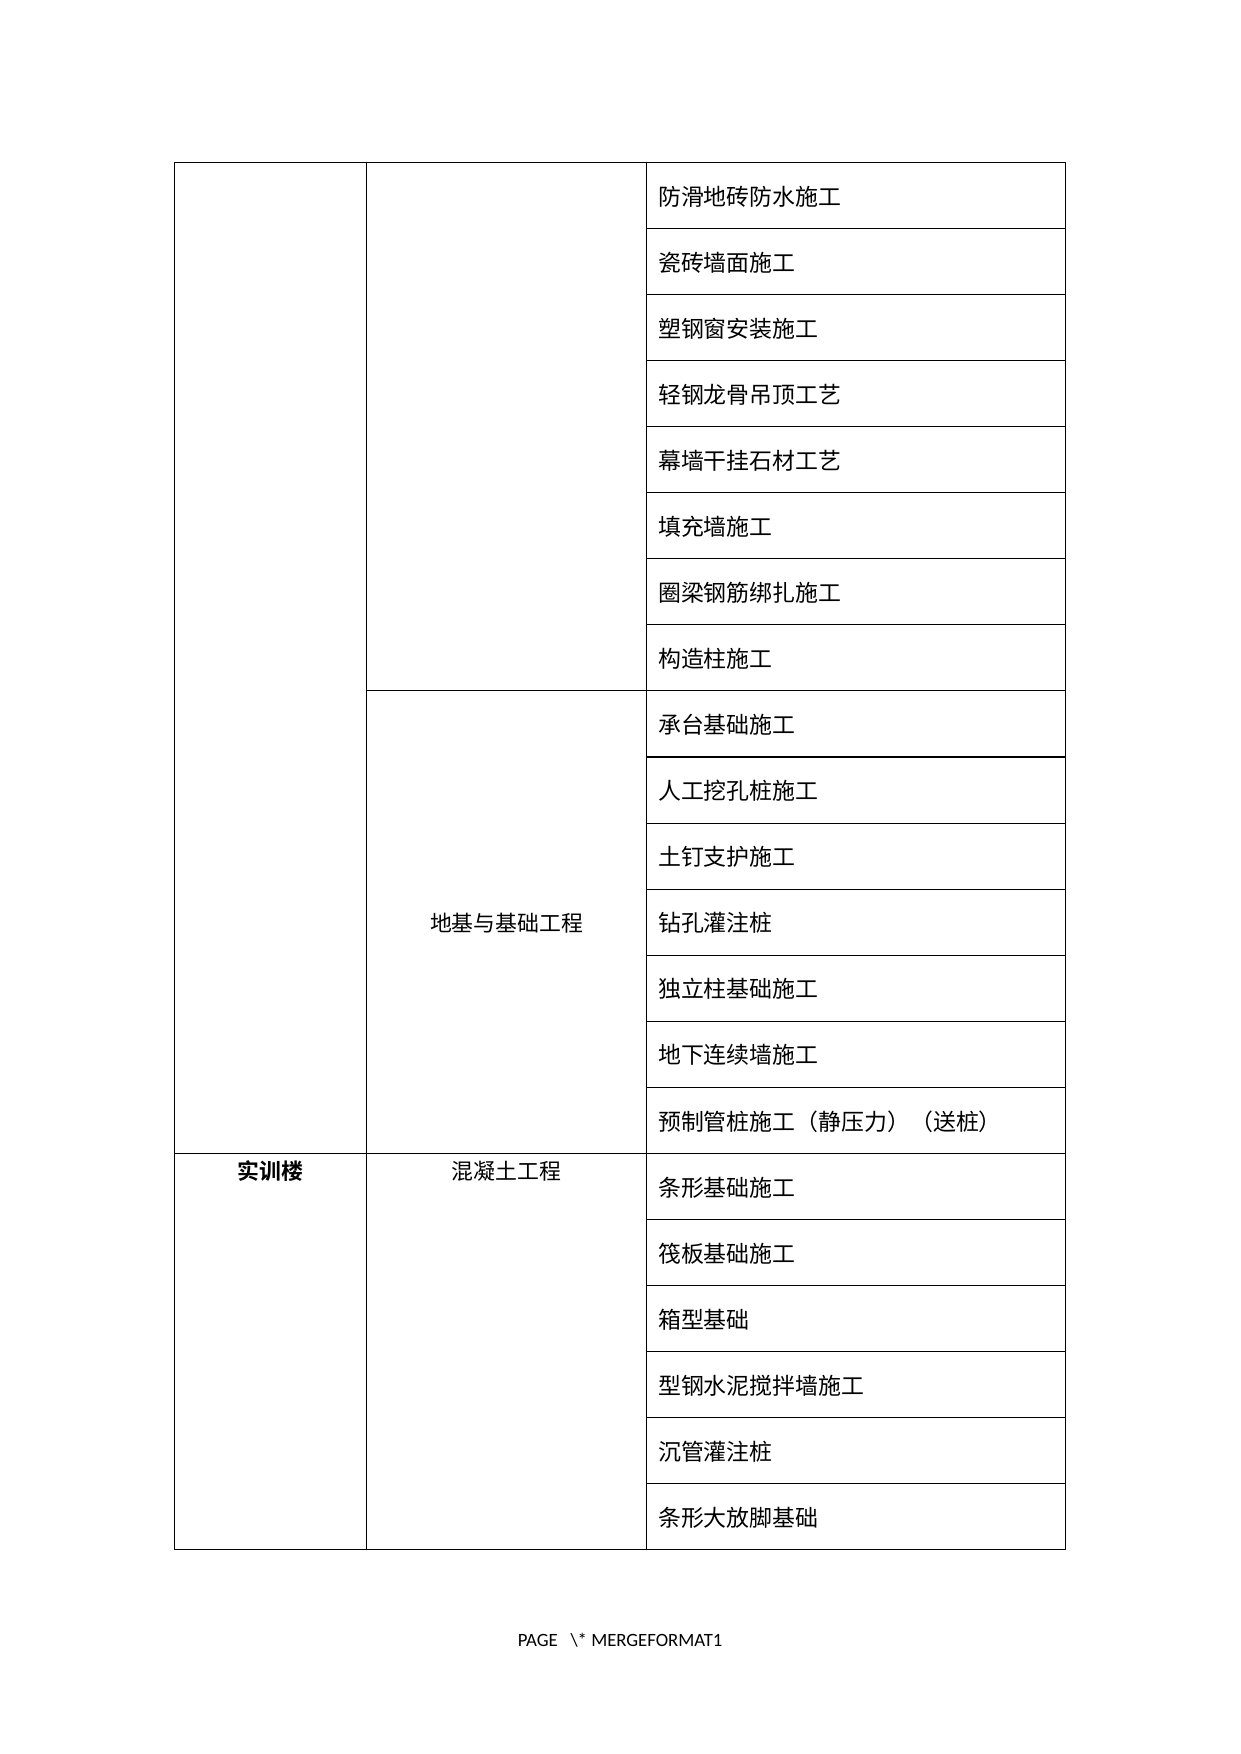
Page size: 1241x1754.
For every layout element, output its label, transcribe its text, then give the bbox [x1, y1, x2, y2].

table_cell 预制管桩施工（静压力）（送桩） [647, 1088, 1065, 1153]
table_cell 土钉支护施工 [647, 824, 1065, 888]
table_cell 实训楼 [175, 1154, 366, 1549]
table_cell 地基与基础工程 [367, 691, 646, 1153]
table_cell 沉管灌注桩 [647, 1418, 1065, 1483]
table_cell 条形大放脚基础 [647, 1484, 1065, 1549]
table_cell 幕墙干挂石材工艺 [647, 427, 1065, 492]
table_cell 独立柱基础施工 [647, 956, 1065, 1021]
table_cell 圈梁钢筋绑扎施工 [647, 559, 1065, 624]
table_cell 箱型基础 [647, 1286, 1065, 1351]
table_cell 混凝土工程 [367, 1154, 646, 1549]
table_cell 防滑地砖防水施工 [647, 163, 1065, 228]
table_cell 承台基础施工 [647, 691, 1065, 756]
table_cell 条形基础施工 [647, 1154, 1065, 1219]
table_cell 型钢水泥搅拌墙施工 [647, 1352, 1065, 1417]
table_cell 人工挖孔桩施工 [647, 758, 1065, 822]
table_cell 构造柱施工 [647, 625, 1065, 690]
table_cell 钻孔灌注桩 [647, 890, 1065, 954]
table_cell 地下连续墙施工 [647, 1022, 1065, 1087]
table_cell 填充墙施工 [647, 493, 1065, 558]
table_cell 瓷砖墙面施工 [647, 229, 1065, 294]
table_cell 塑钢窗安装施工 [647, 295, 1065, 360]
table_cell 轻钢龙骨吊顶工艺 [647, 361, 1065, 426]
table_cell 筏板基础施工 [647, 1220, 1065, 1285]
